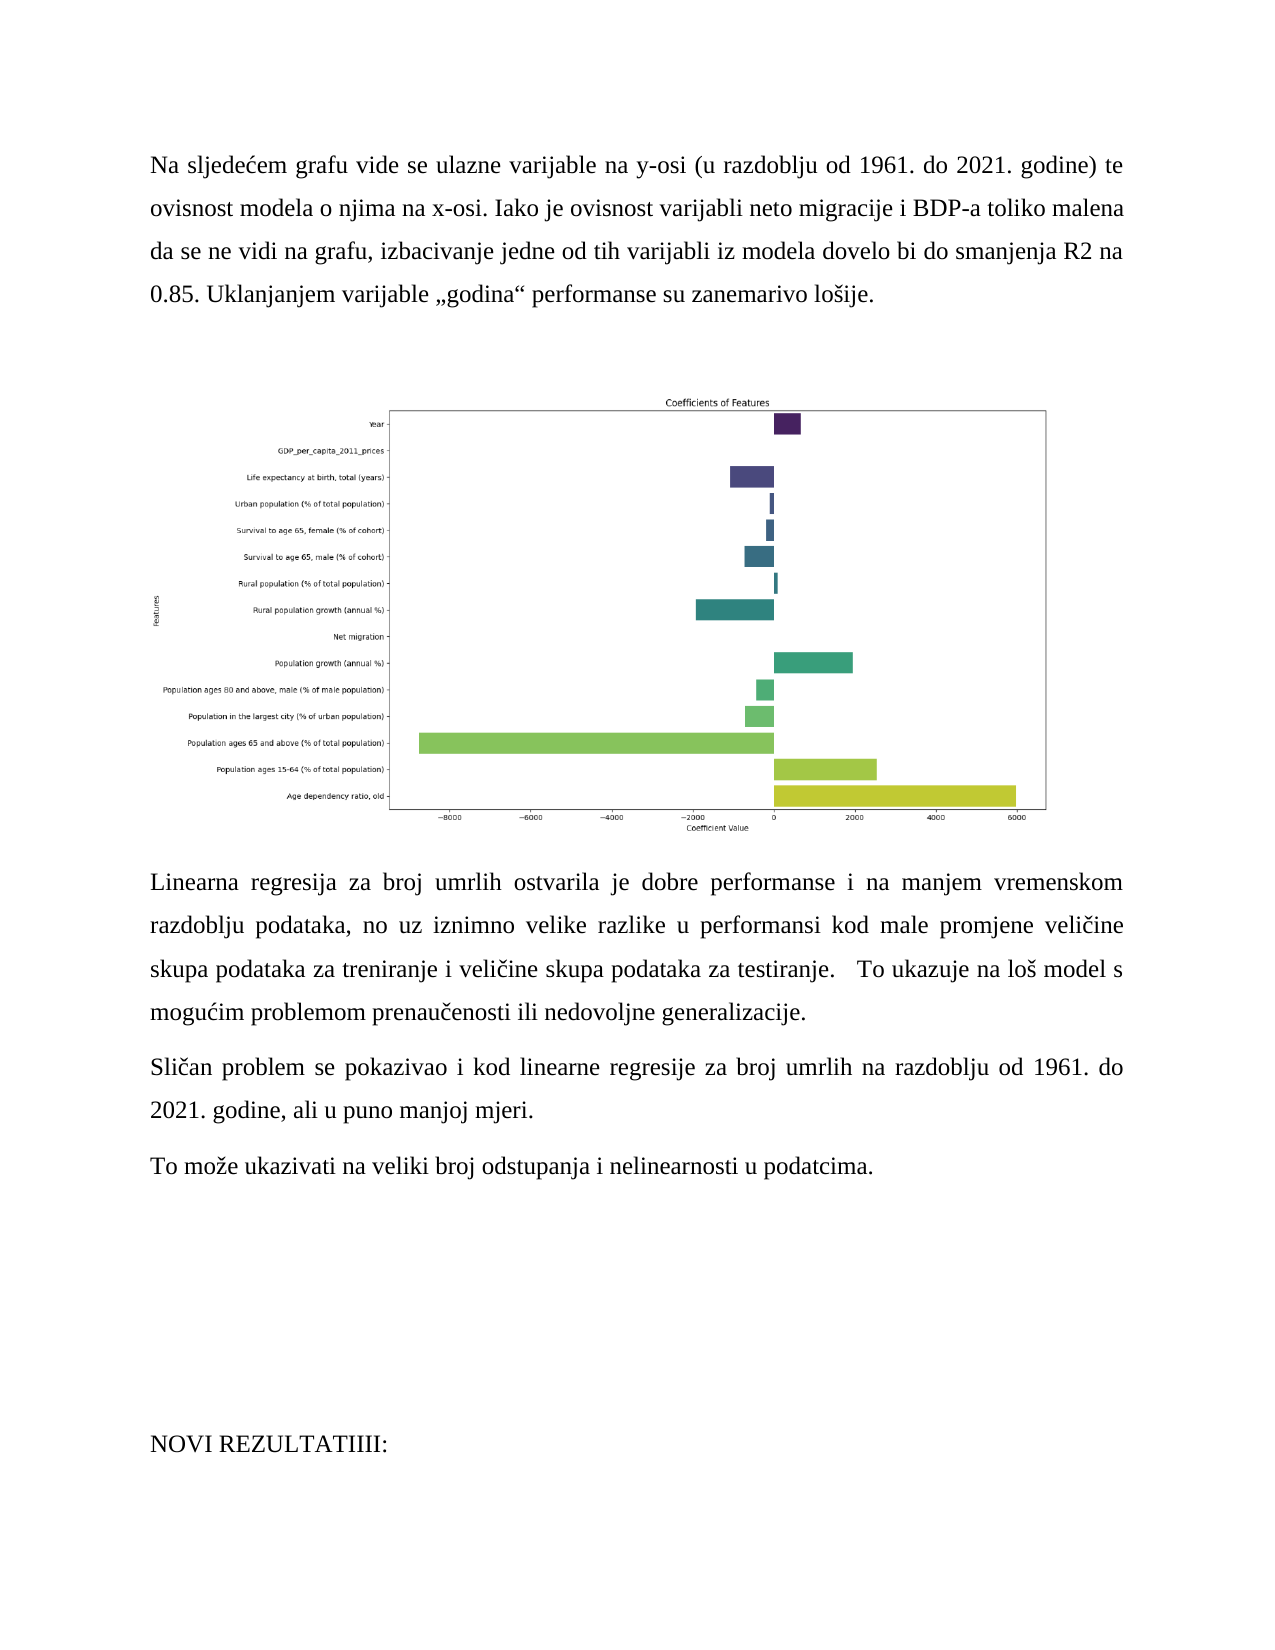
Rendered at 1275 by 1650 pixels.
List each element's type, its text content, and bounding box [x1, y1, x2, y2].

text Linearna regresija za broj umrlih ostvarila je dobre performanse i na manjem vremenskom razdoblju podataka, no uz iznimno velike razlike u performansi kod male promjene veličine skupa podataka za treniranje i veličine skupa podataka za testiranje. To ukazuje na loš model s mogućim problemom prenaučenosti ili nedovoljne generalizacije. [150, 867, 1125, 1026]
text NOVI REZULTATIIII: [150, 1429, 1125, 1458]
text Na sljedećem grafu vide se ulazne varijable na y-osi (u razdoblju od 1961. do 2021. godine) te ovisnost modela o njima na x-osi. Iako je ovisnost varijabli neto migracije i BDP-a toliko malena da se ne vidi na grafu, izbacivanje jedne od tih varijabli iz modela dovelo bi do smanjenja R2 na 0.85. Uklanjanjem varijable „godina“ performanse su zanemarivo lošije. [150, 150, 1125, 308]
text To može ukazivati na veliki broj odstupanja i nelinearnosti u podatcima. [150, 1151, 1125, 1180]
picture [150, 390, 1066, 841]
text Sličan problem se pokazivao i kod linearne regresije za broj umrlih na razdoblju od 1961. do 2021. godine, ali u puno manjoj mjeri. [150, 1052, 1125, 1124]
